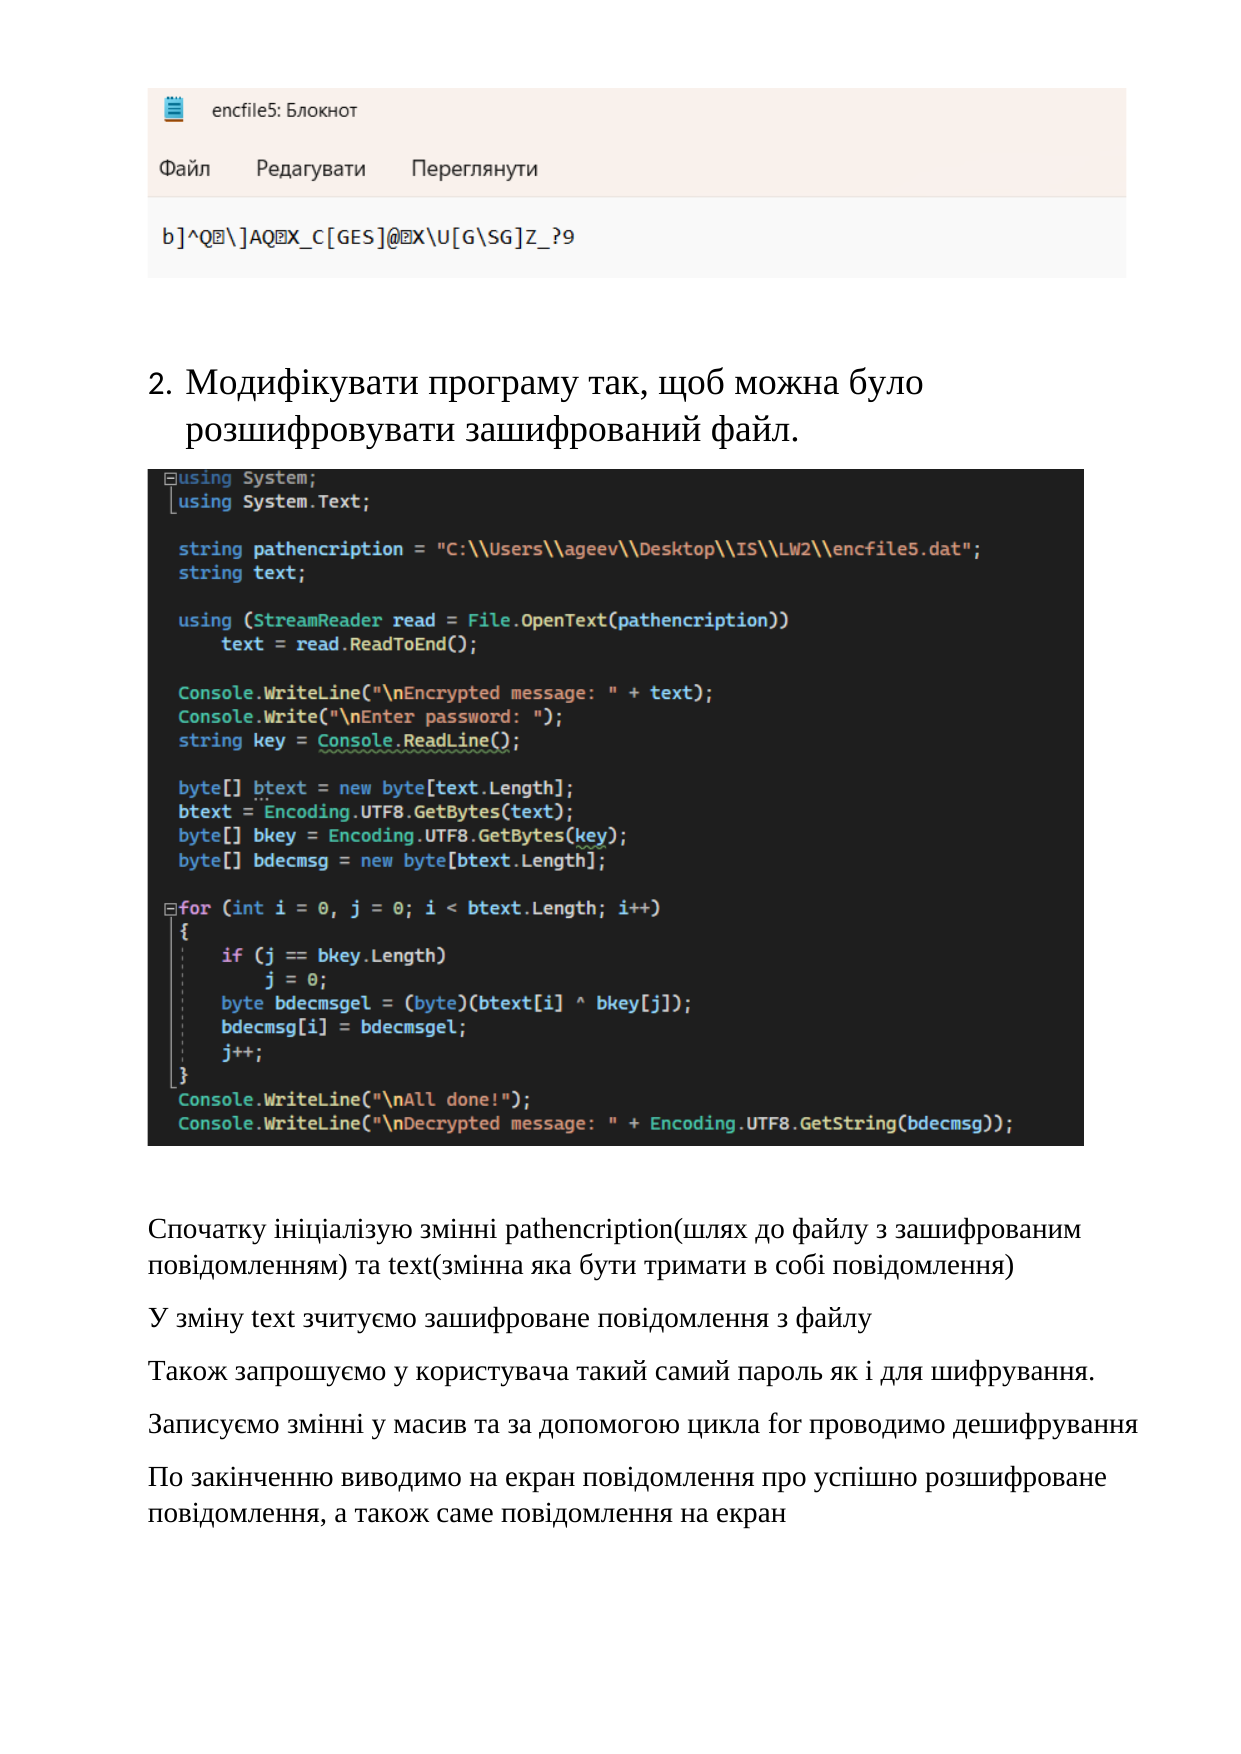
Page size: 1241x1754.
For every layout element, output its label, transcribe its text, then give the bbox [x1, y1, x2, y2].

picture [147, 469, 1084, 1146]
list Модифікувати програму так, щоб можна було розшифровувати зашифрований файл. [148, 359, 1152, 449]
picture [147, 88, 1127, 278]
text Записуємо змінні у масив та за допомогою цикла for проводимо дешифрування [148, 1406, 1152, 1439]
text Спочатку ініціалізую змінні pathencription(шлях до файлу з зашифрованим повідомленням) та text(змінна яка бути тримати в собі повідомлення) [148, 1211, 1152, 1281]
text Також запрошуємо у користувача такий самий пароль як і для шифрування. [148, 1353, 1152, 1387]
text По закінченню виводимо на екран повідомлення про успішно розшифроване повідомлення, а також саме повідомлення на екран [148, 1459, 1152, 1528]
text У зміну text зчитуємо зашифроване повідомлення з файлу [148, 1300, 1152, 1334]
